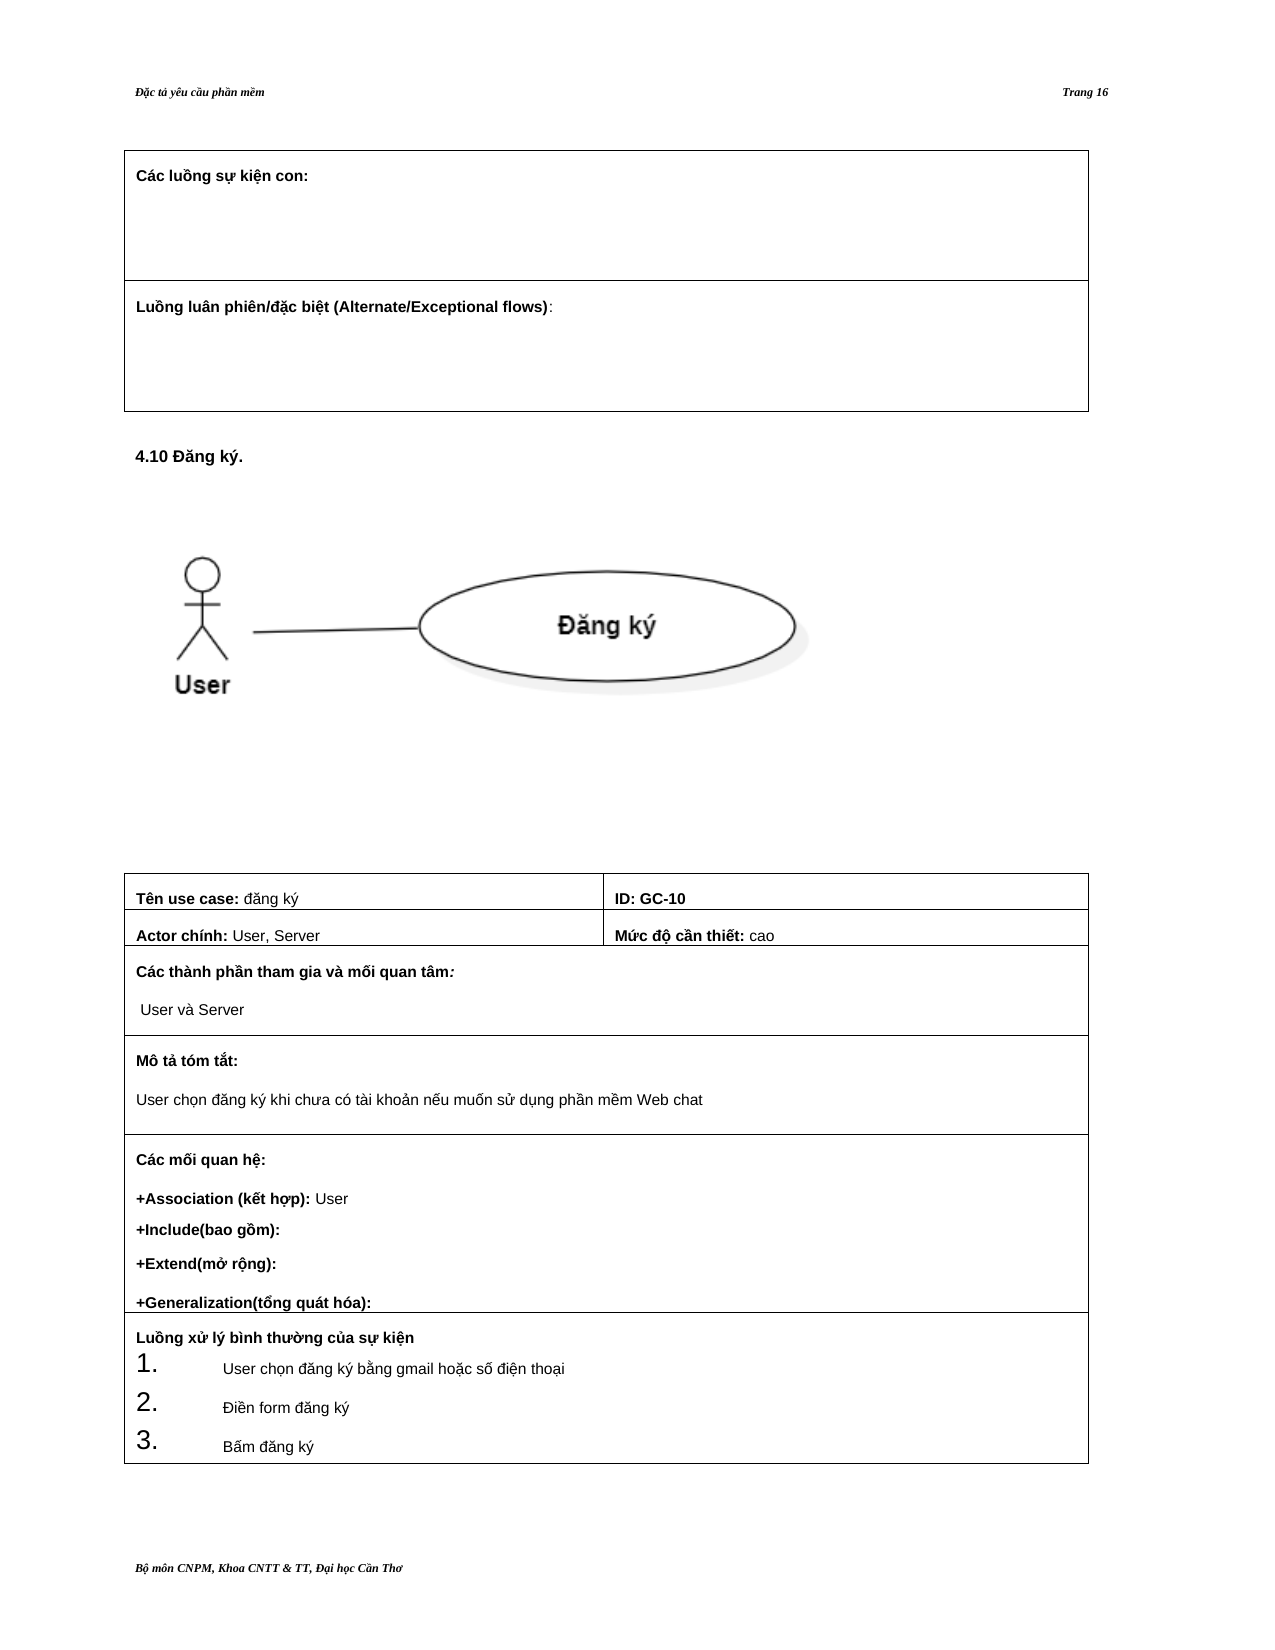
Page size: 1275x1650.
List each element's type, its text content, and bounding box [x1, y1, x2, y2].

table_cell Các luồng sự kiện con: [125, 151, 1088, 280]
table_cell Luồng luân phiên/đặc biệt (Alternate/Exceptional flows): [125, 281, 1088, 411]
picture [138, 495, 824, 785]
table_cell Mô tả tóm tắt: User chọn đăng ký khi chưa có tài khoản nếu muốn sử dụng phần mềm Web chat [125, 1036, 1088, 1134]
table_header Tên use case: đăng ký [125, 874, 603, 909]
table_cell Các mối quan hệ: +Association (kết hợp): User +Include(bao gồm): +Extend(mở rộng): +Generalization(tổng quát hóa): [125, 1135, 1088, 1312]
subtitle 4.10 Đăng ký. [135, 433, 1140, 466]
table_cell Mức độ cần thiết: cao [604, 910, 1088, 945]
table_header ID: GC-10 [604, 874, 1088, 909]
table_cell Các thành phần tham gia và mối quan tâm: User và Server [125, 946, 1088, 1034]
table_cell Actor chính: User, Server [125, 910, 603, 945]
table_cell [125, 1313, 1088, 1462]
